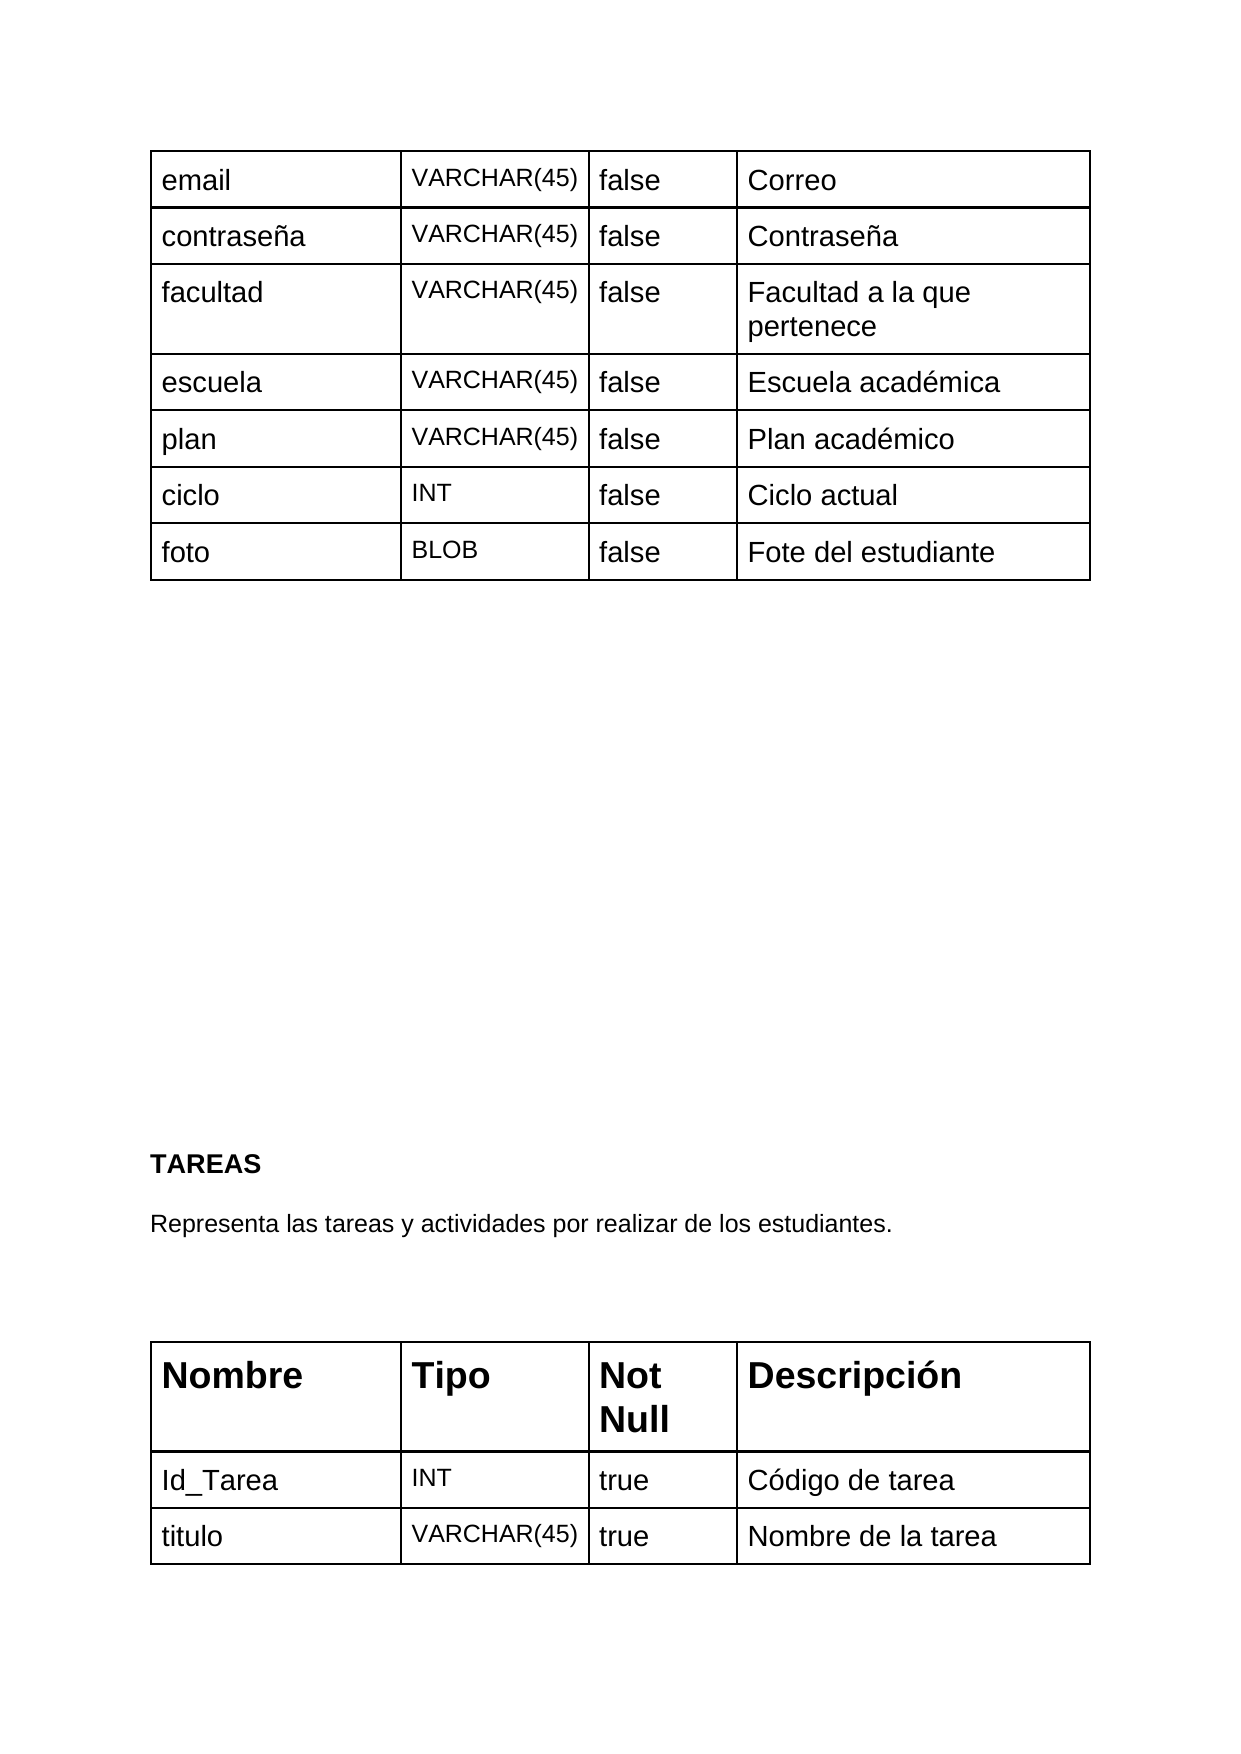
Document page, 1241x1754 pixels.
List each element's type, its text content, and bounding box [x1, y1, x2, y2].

table_cell INT [402, 468, 588, 522]
table_cell false [590, 209, 736, 263]
table_cell Fote del estudiante [738, 524, 1089, 579]
table_cell Plan académico [738, 411, 1089, 466]
table_cell Nombre de la tarea [738, 1509, 1089, 1563]
table_cell false [590, 468, 736, 522]
table_cell VARCHAR(45) [402, 209, 588, 263]
table_cell Ciclo actual [738, 468, 1089, 522]
table_cell VARCHAR(45) [402, 152, 588, 206]
text TAREAS [150, 1148, 1090, 1179]
table_cell facultad [152, 265, 400, 353]
table_header Not Null [590, 1343, 736, 1450]
table_cell false [590, 152, 736, 206]
table_cell plan [152, 411, 400, 466]
text Representa las tareas y actividades por realizar de los estudiantes. [150, 1208, 1090, 1237]
table_cell false [590, 265, 736, 353]
table_cell VARCHAR(45) [402, 411, 588, 466]
table_cell false [590, 355, 736, 409]
table_header Nombre [152, 1343, 400, 1450]
table_cell Escuela académica [738, 355, 1089, 409]
table_cell INT [402, 1453, 588, 1507]
table_cell Código de tarea [738, 1453, 1089, 1507]
table_cell true [590, 1453, 736, 1507]
table_cell VARCHAR(45) [402, 355, 588, 409]
table_cell escuela [152, 355, 400, 409]
table_cell VARCHAR(45) [402, 1509, 588, 1563]
table_cell Facultad a la que pertenece [738, 265, 1089, 353]
table_cell false [590, 411, 736, 466]
table_cell contraseña [152, 209, 400, 263]
table_cell titulo [152, 1509, 400, 1563]
table_header Tipo [402, 1343, 588, 1450]
table_cell true [590, 1509, 736, 1563]
table_cell Correo [738, 152, 1089, 206]
table_cell foto [152, 524, 400, 579]
table_cell VARCHAR(45) [402, 265, 588, 353]
table_cell false [590, 524, 736, 579]
table_header Descripción [738, 1343, 1089, 1450]
table_cell BLOB [402, 524, 588, 579]
table_cell Id_Tarea [152, 1453, 400, 1507]
table_cell email [152, 152, 400, 206]
table_cell ciclo [152, 468, 400, 522]
table_cell Contraseña [738, 209, 1089, 263]
